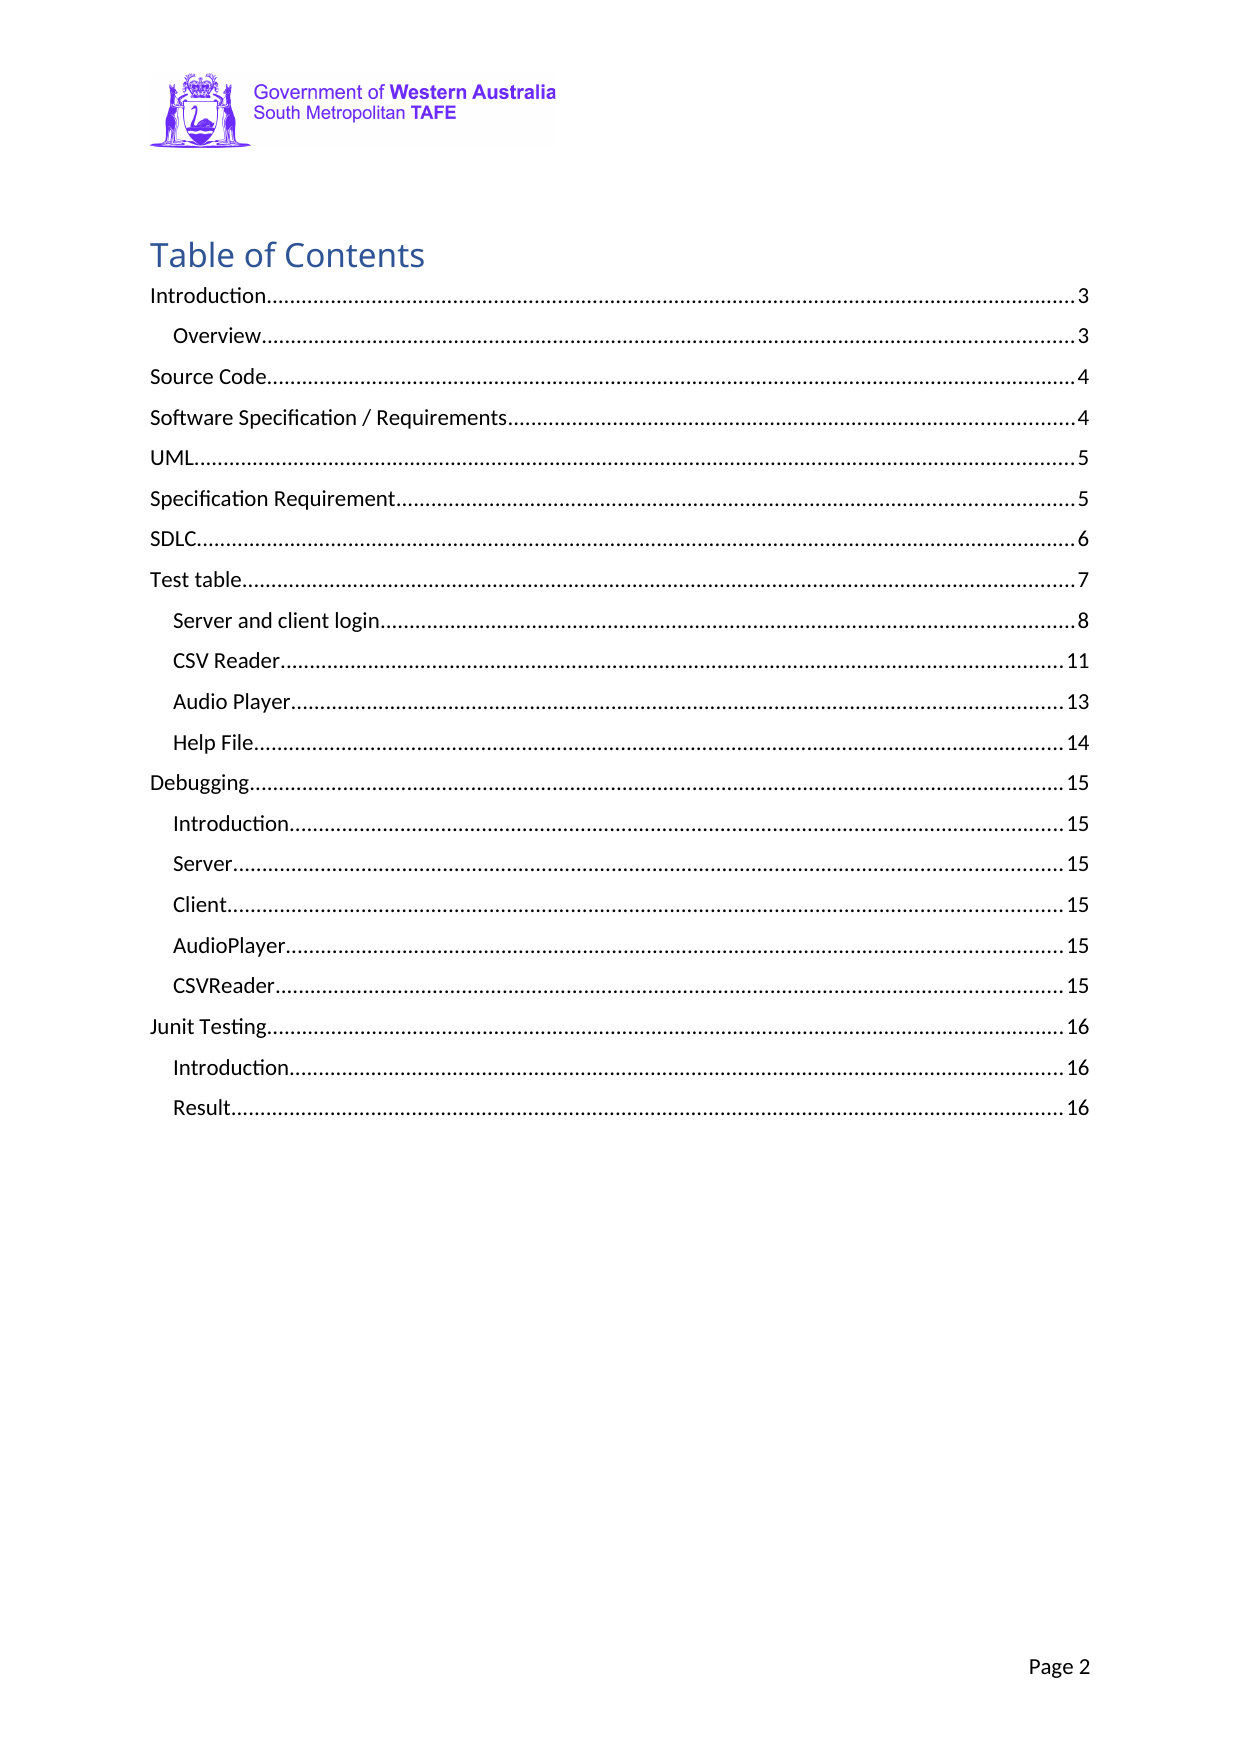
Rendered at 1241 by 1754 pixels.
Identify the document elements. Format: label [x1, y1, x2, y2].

picture [150, 73, 556, 148]
